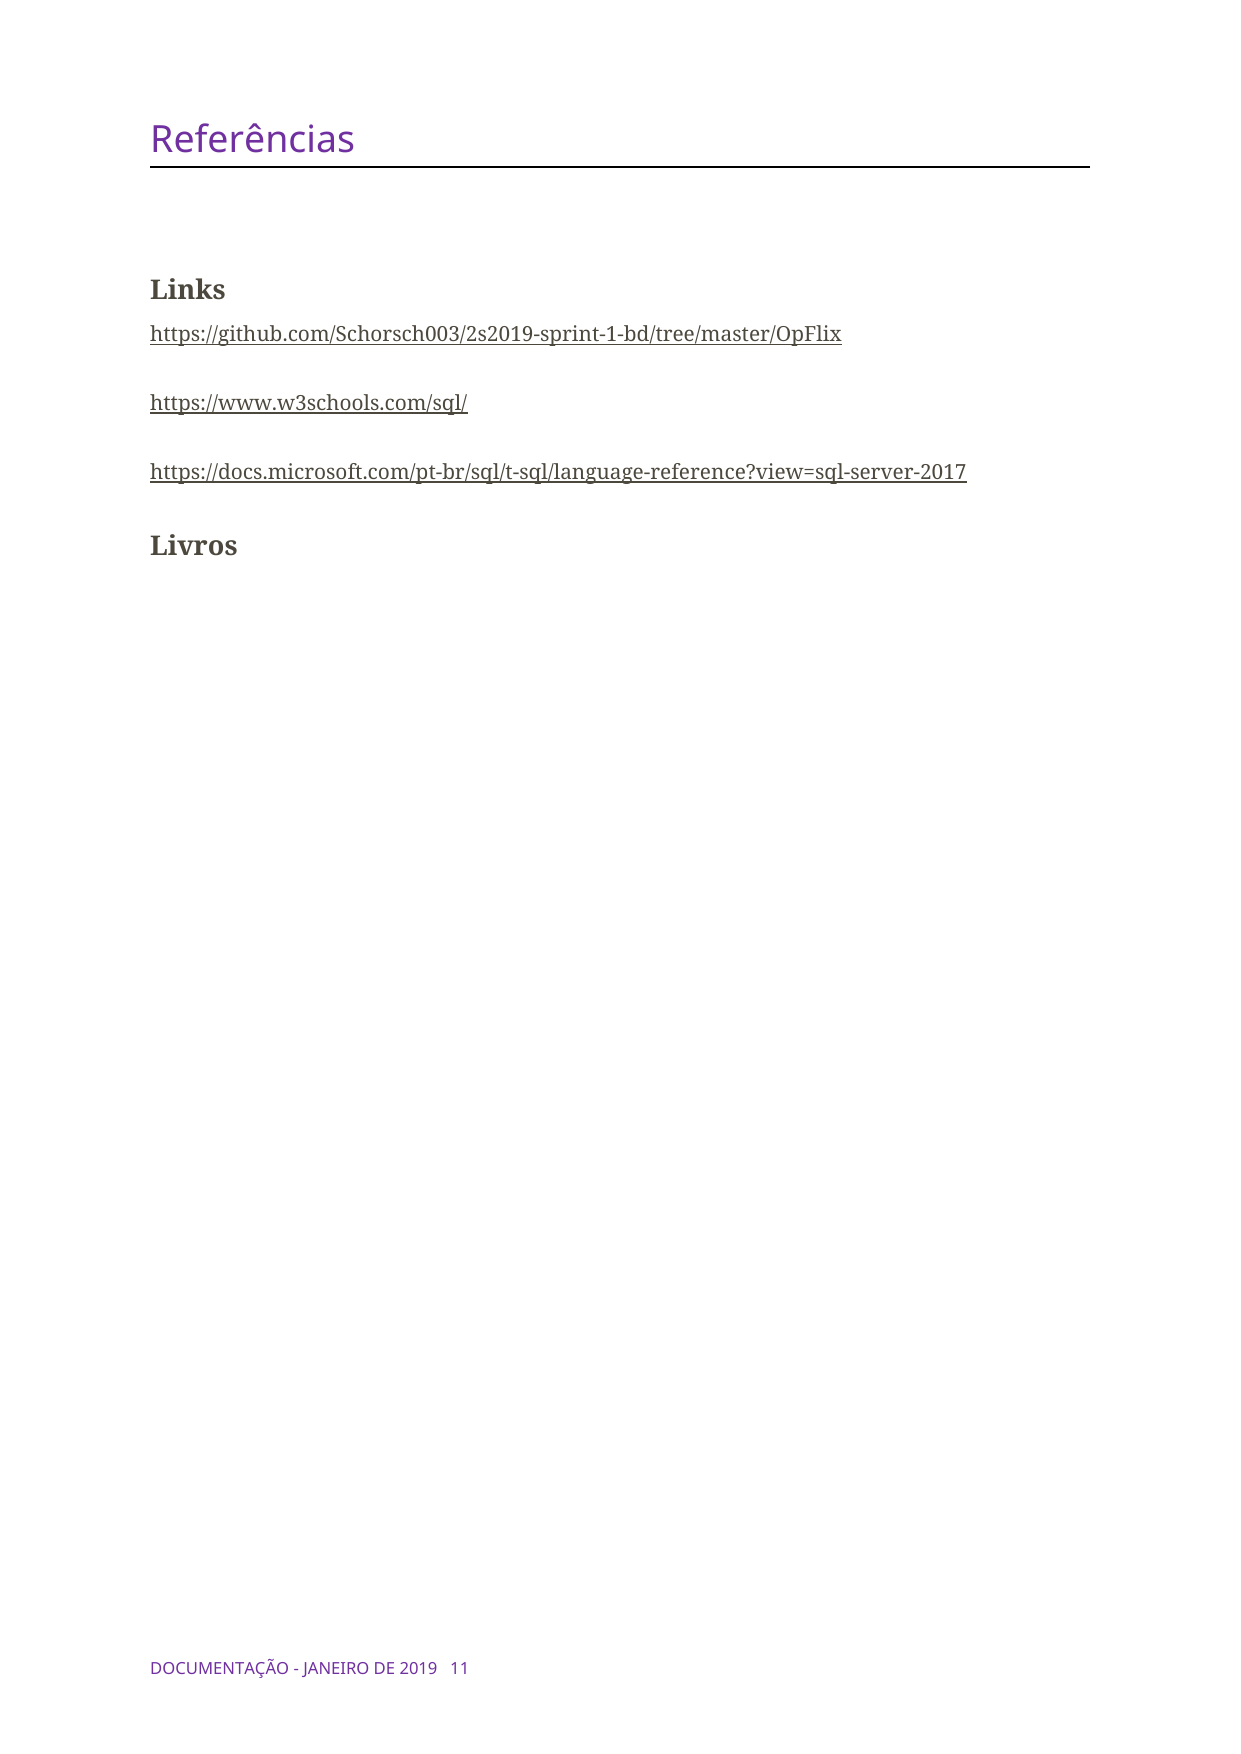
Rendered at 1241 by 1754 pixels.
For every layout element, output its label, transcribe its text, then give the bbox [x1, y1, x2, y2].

text Livros [150, 526, 1090, 563]
text Links [150, 270, 1090, 307]
text https://docs.microsoft.com/pt-br/sql/t-sql/language-reference?view=sql-server-2017 [150, 457, 1090, 486]
text https://github.com/Schorsch003/2s2019-sprint-1-bd/tree/master/OpFlix [150, 319, 1090, 348]
text https://www.w3schools.com/sql/ [150, 388, 1090, 417]
text Referências [150, 112, 1090, 166]
